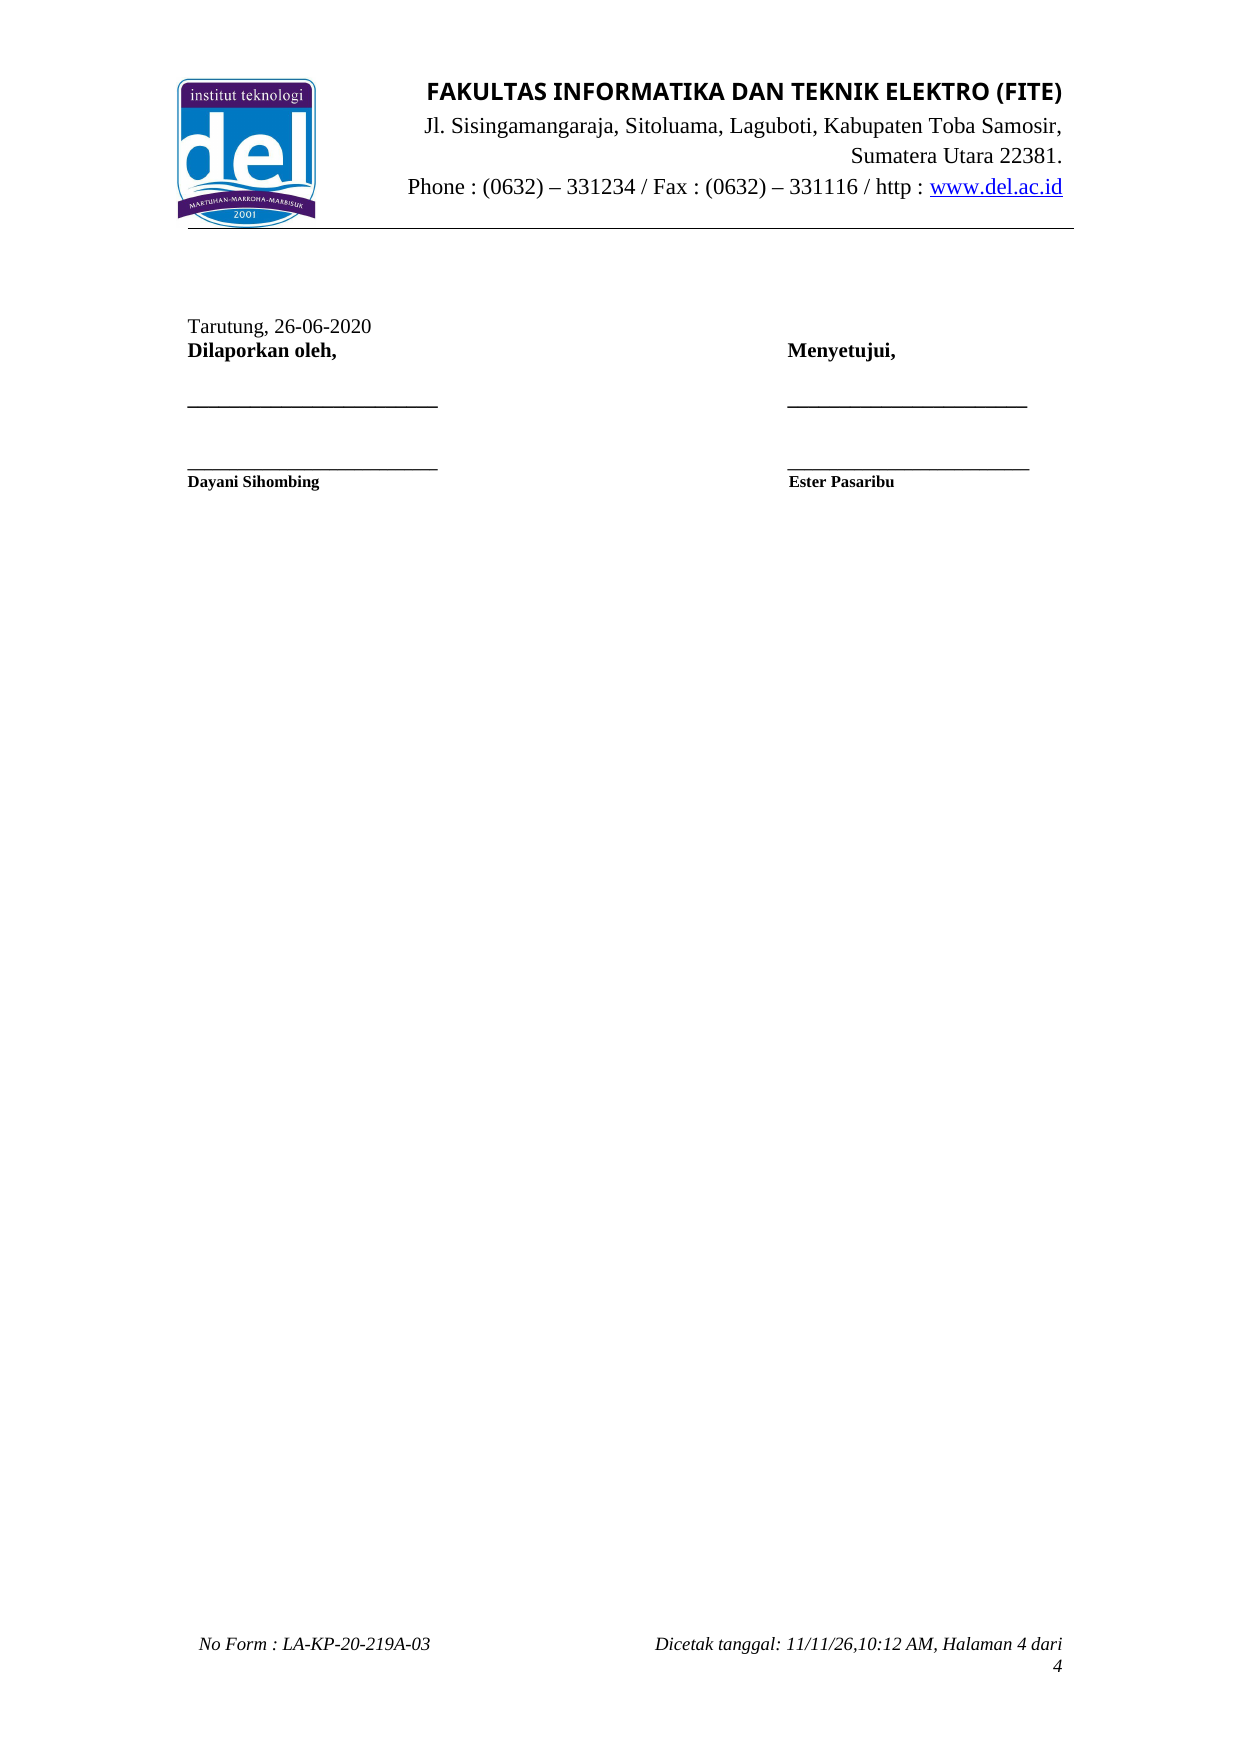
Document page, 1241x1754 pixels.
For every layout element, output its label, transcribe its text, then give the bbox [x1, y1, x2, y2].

text ________________________ _______________________ [187, 386, 1053, 410]
text Dilaporkan oleh, Menyetujui, [187, 338, 1053, 362]
text Dayani Sihombing Ester Pasaribu [187, 472, 1053, 491]
text ______________________________ _____________________________ [187, 453, 1053, 472]
text Tarutung, 26-06-2020 [187, 313, 1053, 338]
